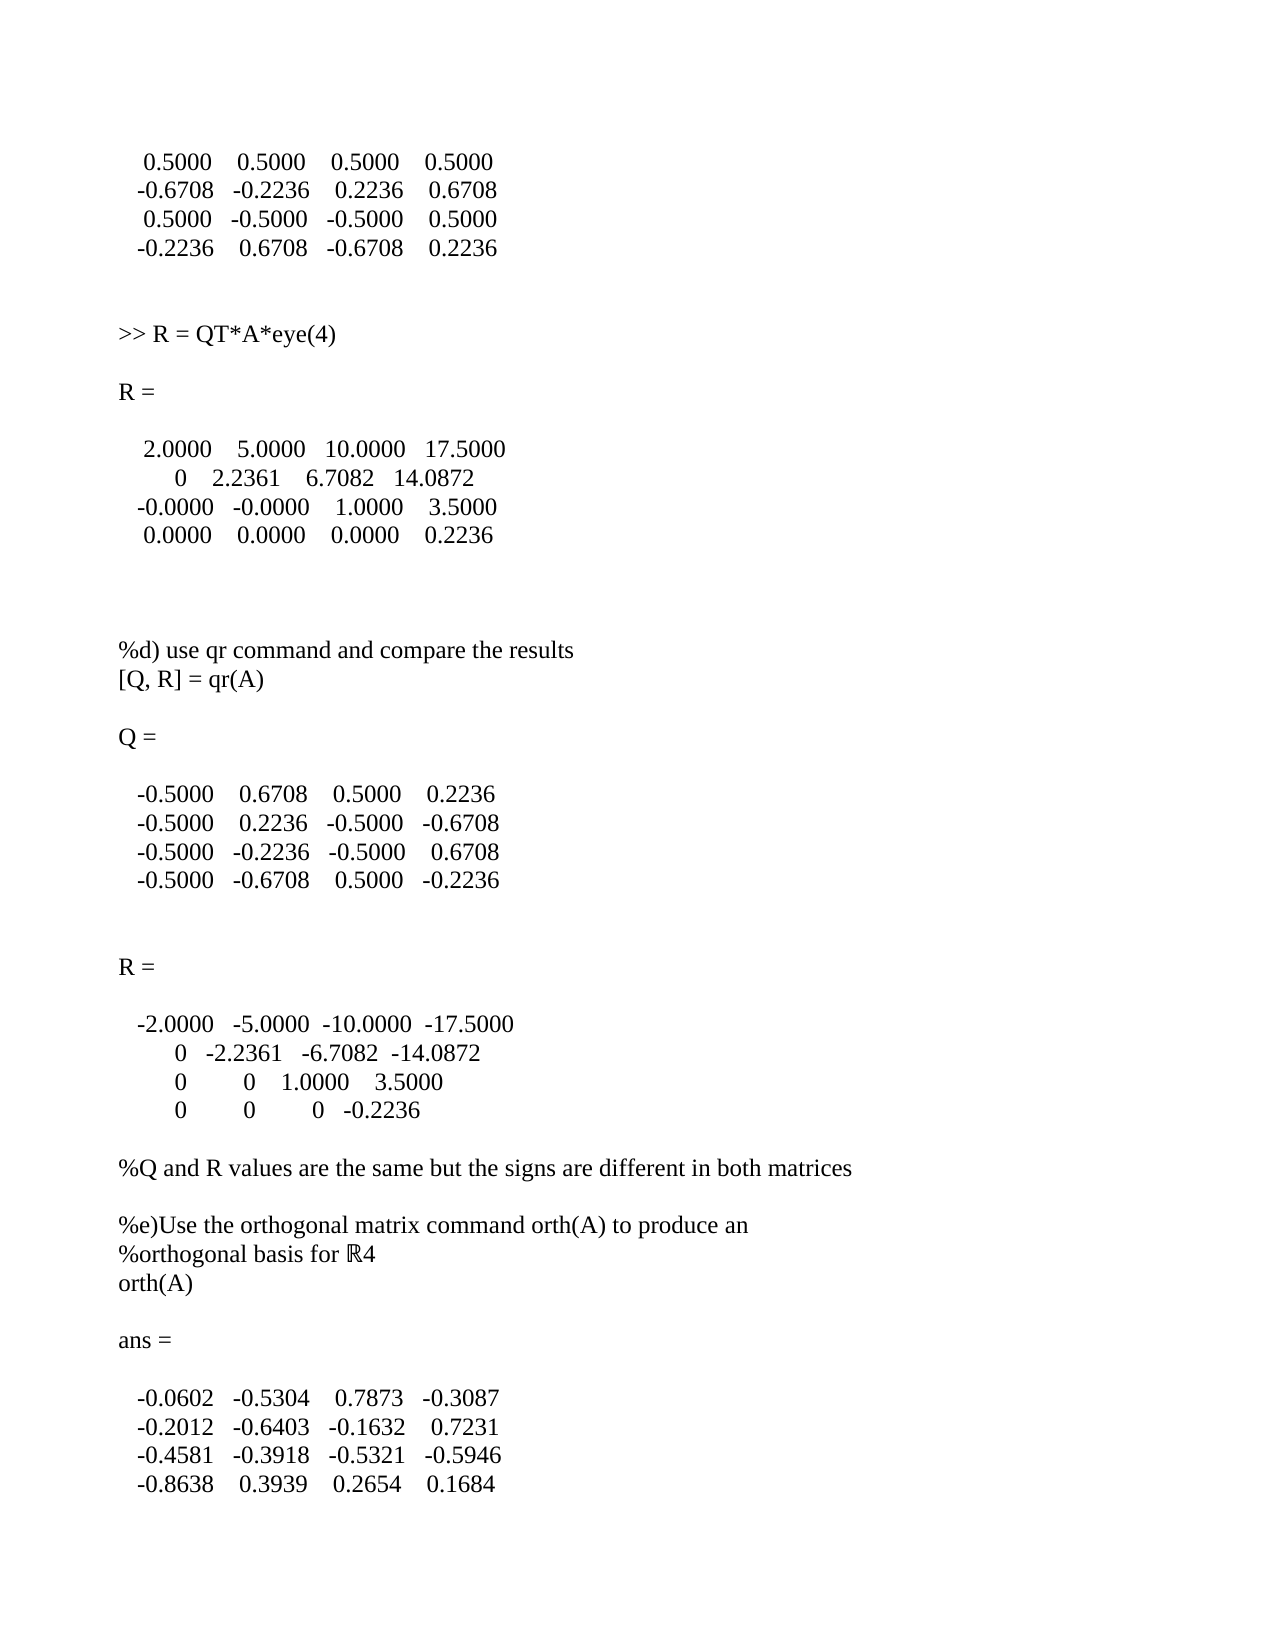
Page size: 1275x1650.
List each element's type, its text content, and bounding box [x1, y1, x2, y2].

text >> R = QT*A*eye(4) [118, 319, 1157, 348]
text -0.5000 -0.6708 0.5000 -0.2236 [118, 866, 1157, 894]
text 2.0000 5.0000 10.0000 17.5000 [118, 434, 1157, 463]
text Q = [118, 722, 1157, 751]
text %Q and R values are the same but the signs are different in both matrices [118, 1153, 1157, 1182]
text -0.6708 -0.2236 0.2236 0.6708 [118, 176, 1157, 204]
text R = [118, 377, 1157, 406]
text -0.2012 -0.6403 -0.1632 0.7231 [118, 1412, 1157, 1441]
text -0.5000 0.2236 -0.5000 -0.6708 [118, 808, 1157, 837]
text -0.2236 0.6708 -0.6708 0.2236 [118, 233, 1157, 262]
text 0.5000 -0.5000 -0.5000 0.5000 [118, 204, 1157, 233]
text -0.0602 -0.5304 0.7873 -0.3087 [118, 1383, 1157, 1412]
text 0 0 1.0000 3.5000 [118, 1067, 1157, 1096]
text 0 0 0 -0.2236 [118, 1096, 1157, 1124]
text R = [118, 952, 1157, 981]
text -0.8638 0.3939 0.2654 0.1684 [118, 1469, 1157, 1498]
text %e)Use the orthogonal matrix command orth(A) to produce an [118, 1211, 1157, 1239]
text 0.5000 0.5000 0.5000 0.5000 [118, 147, 1157, 176]
text -0.0000 -0.0000 1.0000 3.5000 [118, 492, 1157, 521]
text -0.5000 -0.2236 -0.5000 0.6708 [118, 837, 1157, 866]
text -2.0000 -5.0000 -10.0000 -17.5000 [118, 1009, 1157, 1038]
text 0 -2.2361 -6.7082 -14.0872 [118, 1038, 1157, 1067]
text 0.0000 0.0000 0.0000 0.2236 [118, 521, 1157, 549]
text -0.4581 -0.3918 -0.5321 -0.5946 [118, 1441, 1157, 1469]
text 0 2.2361 6.7082 14.0872 [118, 463, 1157, 492]
text [Q, R] = qr(A) [118, 664, 1157, 693]
text -0.5000 0.6708 0.5000 0.2236 [118, 779, 1157, 808]
text orth(A) [118, 1268, 1157, 1297]
text %orthogonal basis for ℝ4 [118, 1239, 1157, 1268]
text ans = [118, 1326, 1157, 1354]
text %d) use qr command and compare the results [118, 636, 1157, 664]
